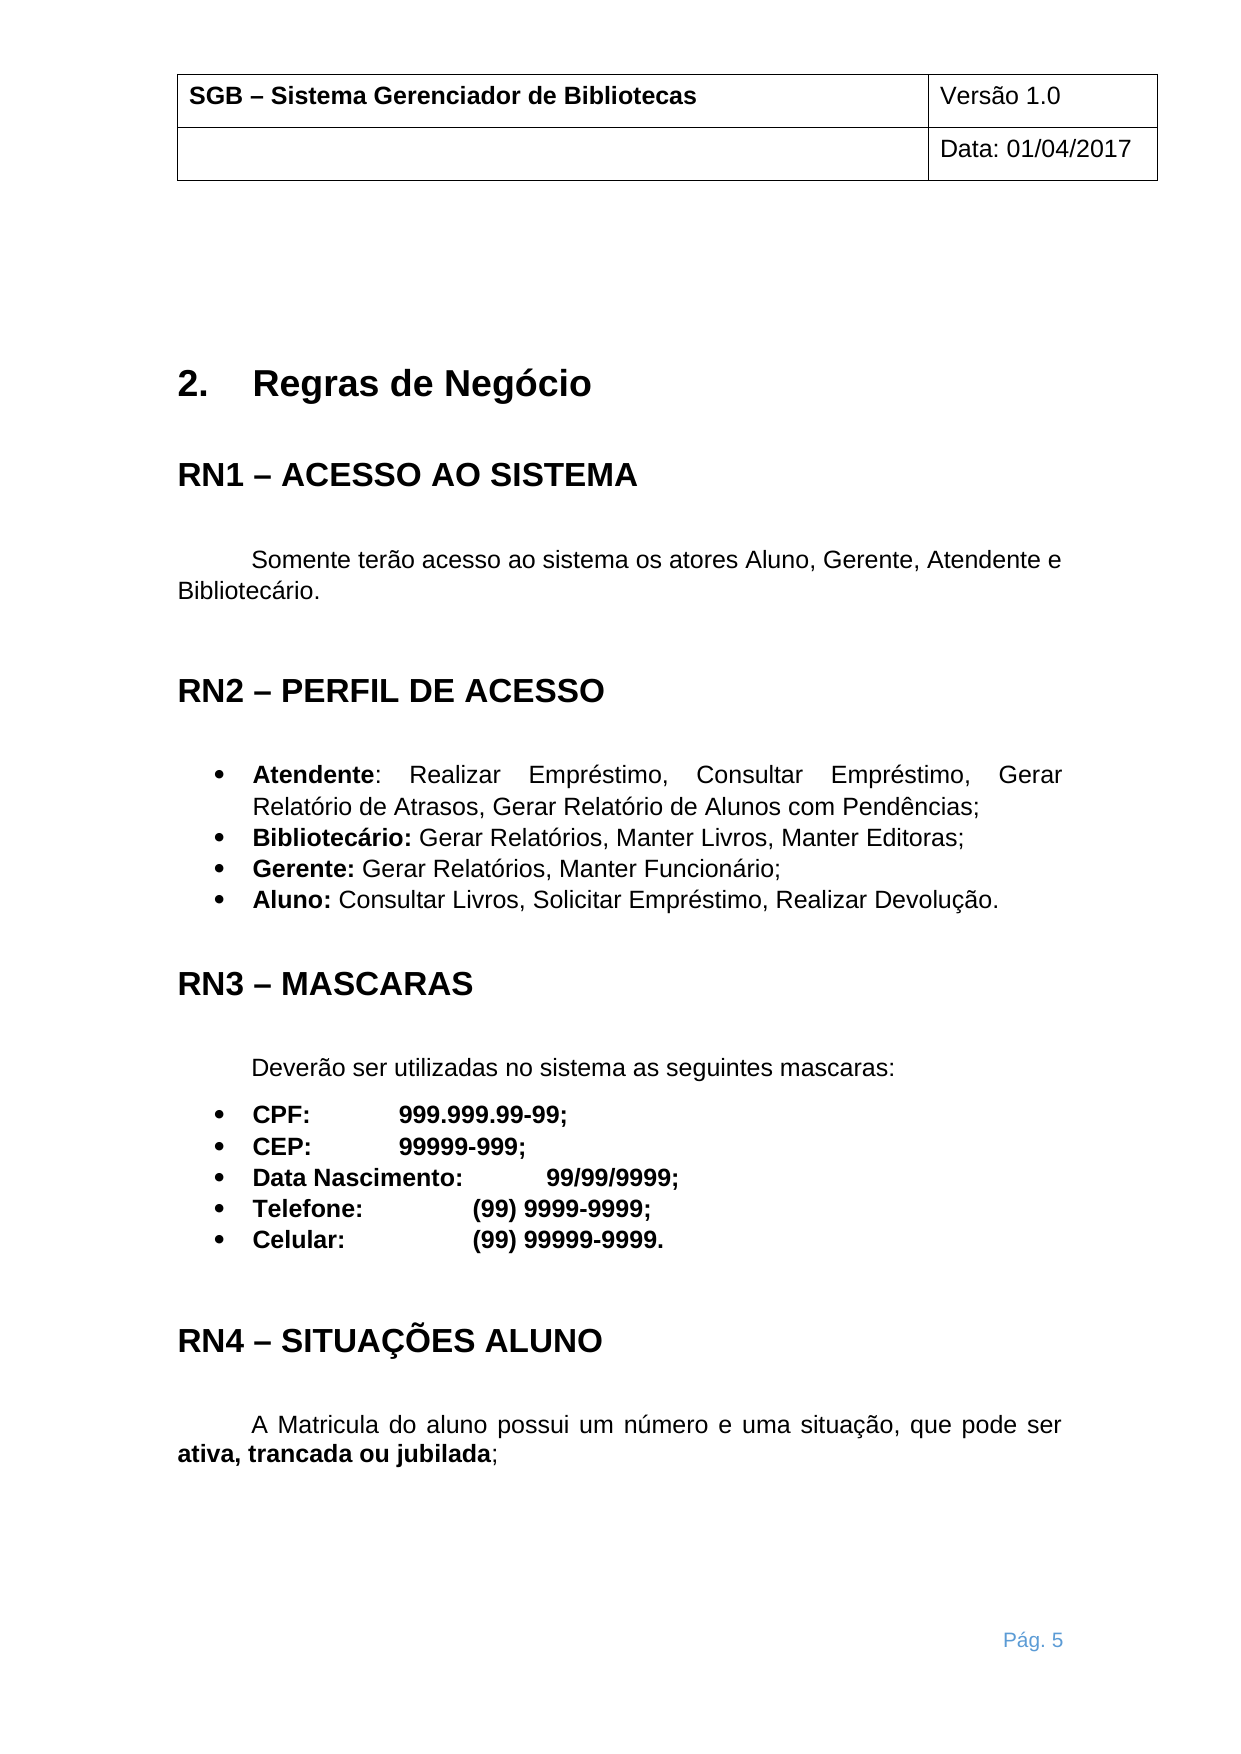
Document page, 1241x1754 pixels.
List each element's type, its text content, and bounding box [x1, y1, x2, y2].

list Telefone: (99) 9999-9999; [215, 1194, 1063, 1223]
list CPF: 999.999.99-99; [215, 1101, 1063, 1129]
list Data Nascimento: 99/99/9999; [215, 1163, 1063, 1192]
list Atendente: Realizar Empréstimo, Consultar Empréstimo, Gerar Relatório de Atrasos, Gerar Relatório de Alunos com Pendências; [215, 760, 1063, 820]
list CEP: 99999-999; [215, 1132, 1063, 1161]
subtitle Regras de Negócio [177, 361, 1063, 404]
text A Matricula do aluno possui um número e uma situação, que pode ser ativa, trancada ou jubilada; [177, 1410, 1063, 1467]
subtitle RN3 – MASCARAS [177, 964, 1063, 1002]
list Celular: (99) 99999-9999. [215, 1225, 1063, 1254]
list Aluno: Consultar Livros, Solicitar Empréstimo, Realizar Devolução. [215, 885, 1063, 914]
text Somente terão acesso ao sistema os atores Aluno, Gerente, Atendente e Bibliotecário. [177, 545, 1063, 604]
subtitle RN4 – SITUAÇÕES ALUNO [177, 1321, 1063, 1359]
subtitle RN1 – ACESSO AO SISTEMA [177, 456, 1063, 494]
text Deverão ser utilizadas no sistema as seguintes mascaras: [177, 1053, 1063, 1082]
subtitle RN2 – PERFIL DE ACESSO [177, 671, 1063, 709]
list Bibliotecário: Gerar Relatórios, Manter Livros, Manter Editoras; [215, 822, 1063, 851]
list Gerente: Gerar Relatórios, Manter Funcionário; [215, 854, 1063, 882]
